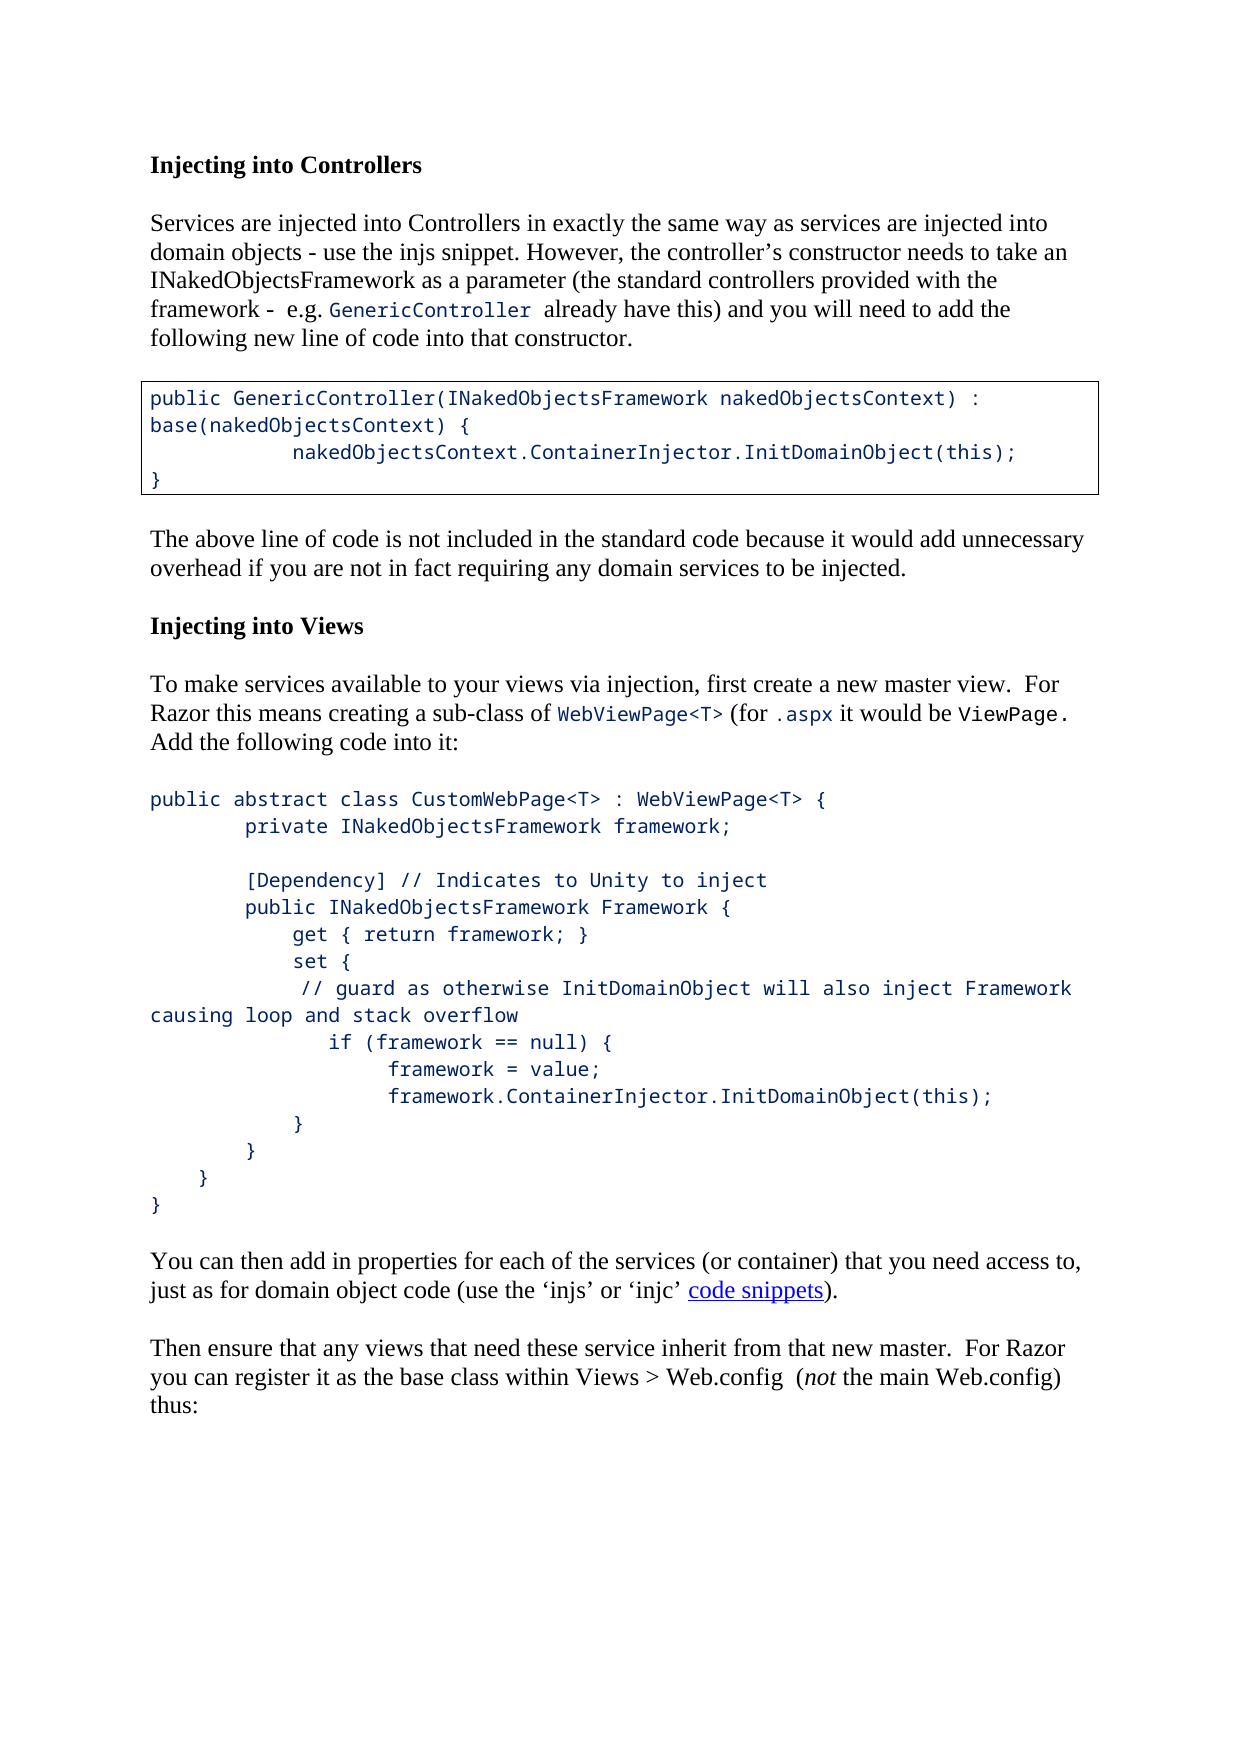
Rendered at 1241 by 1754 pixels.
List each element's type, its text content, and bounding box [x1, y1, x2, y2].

subtitle Injecting into Controllers [150, 150, 1090, 179]
text } [142, 462, 1098, 494]
text To make services available to your views via injection, first create a new master view. For Razor this means creating a sub-class of WebViewPage<T> (for .aspx it would be ViewPage. Add the following code into it: [150, 669, 1090, 756]
text You can then add in properties for each of the services (or container) that you need access to, just as for domain object code (use the ‘injs’ or ‘injc’ code snippets). [150, 1246, 1090, 1304]
text The above line of code is not included in the standard code because it would add unnecessary overhead if you are not in fact requiring any domain services to be injected. [150, 524, 1090, 582]
text Then ensure that any views that need these service inherit from that new master. For Razor you can register it as the base class within Views > Web.config (not the main Web.config) thus: [150, 1333, 1090, 1419]
text public abstract class CustomWebPage<T> : WebViewPage<T> { private INakedObjectsFramework framework; [Dependency] // Indicates to Unity to inject public INakedObjectsFramework Framework { get { return framework; } set { // guard as otherwise InitDomainObject will also inject Framework causing loop and stack overflow if (framework == null) { framework = value; framework.ContainerInjector.InitDomainObject(this); } } } } [150, 785, 1090, 1217]
text nakedObjectsContext.ContainerInjector.InitDomainObject(this); [150, 438, 1090, 462]
subtitle Injecting into Views [150, 611, 1090, 640]
text public GenericController(INakedObjectsFramework nakedObjectsContext) : base(nakedObjectsContext) { [142, 382, 1098, 438]
text Services are injected into Controllers in exactly the same way as services are injected into domain objects - use the injs snippet. However, the controller’s constructor needs to take an INakedObjectsFramework as a parameter (the standard controllers provided with the framework - e.g. GenericController already have this) and you will need to add the following new line of code into that constructor. [150, 208, 1090, 352]
